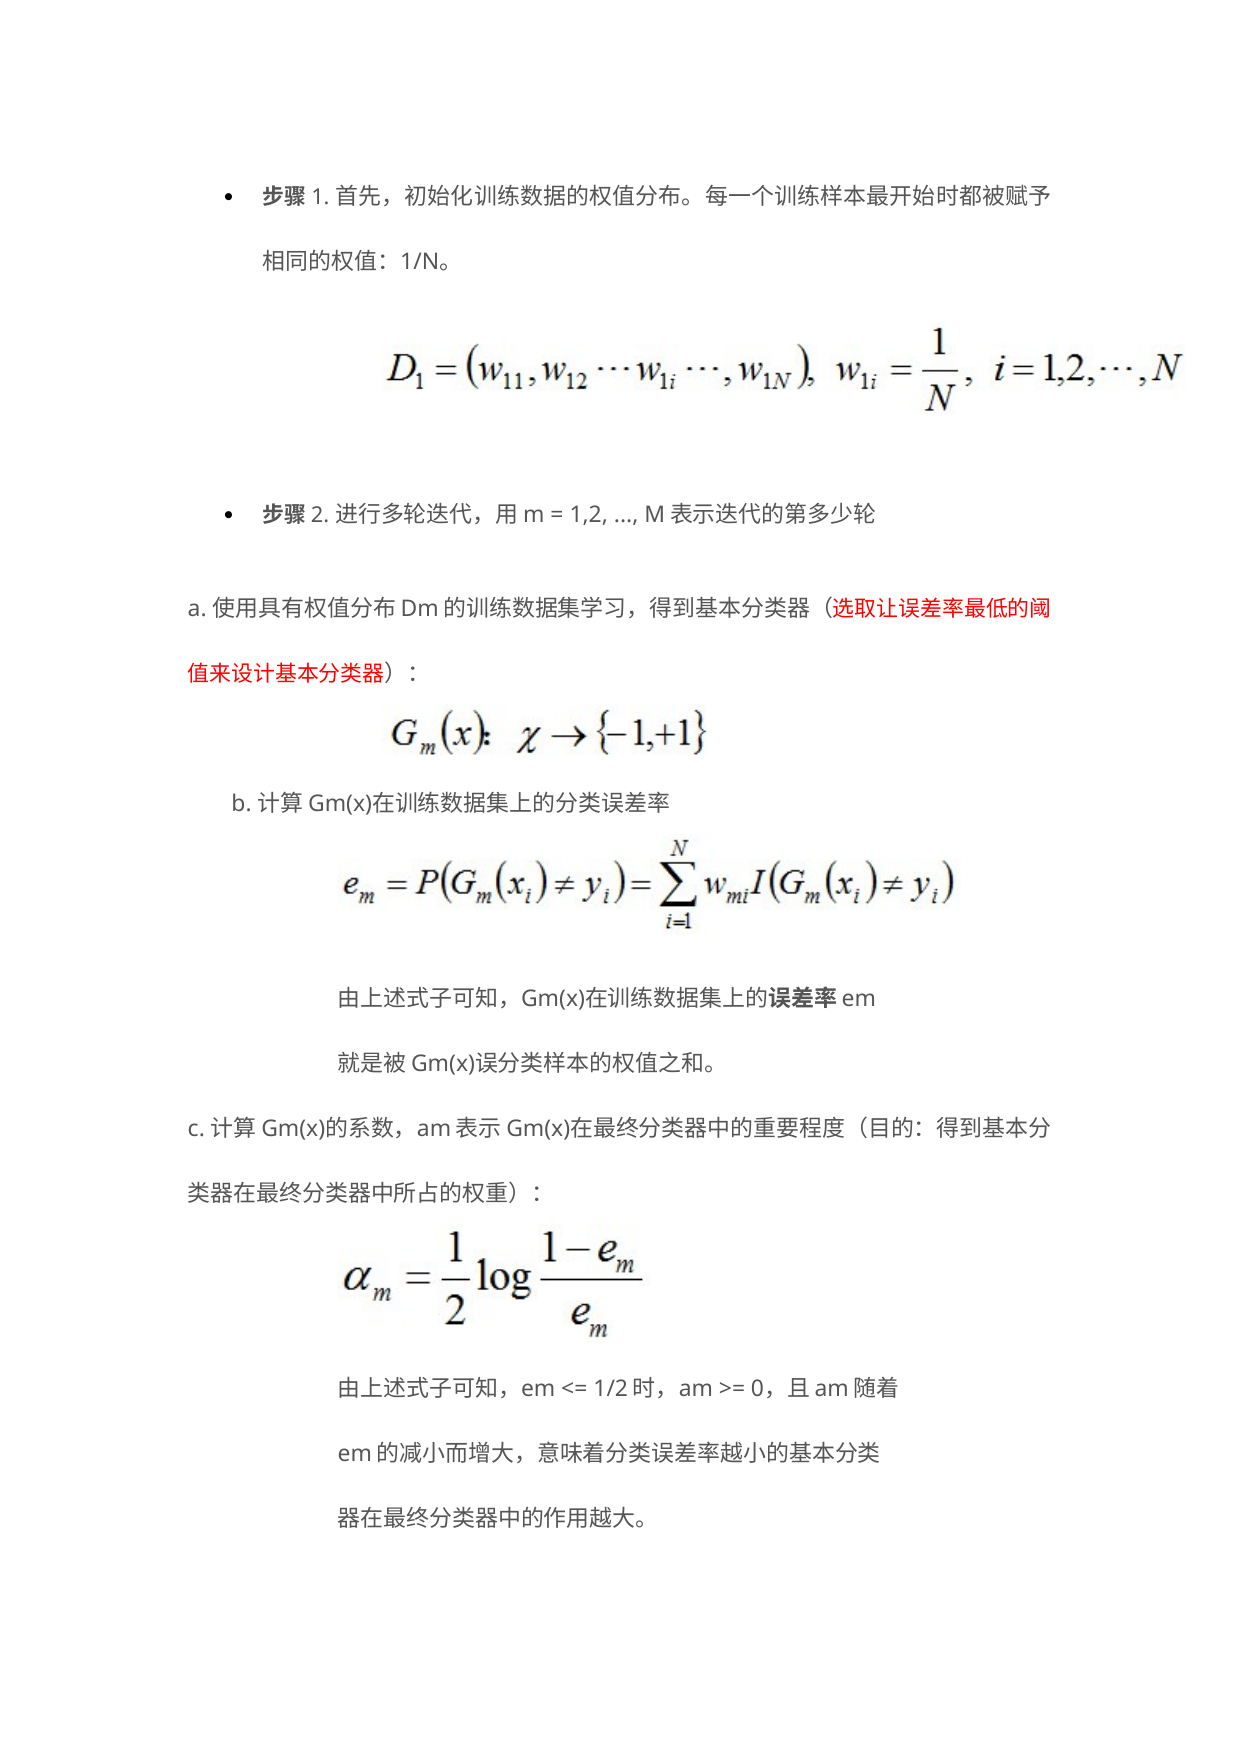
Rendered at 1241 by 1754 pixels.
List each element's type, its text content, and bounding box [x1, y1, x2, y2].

text b. 计算Gm(x)在训练数据集上的分类误差率 [187, 769, 1053, 834]
picture [337, 834, 961, 935]
text 由上述式子可知，Gm(x)在训练数据集上的误差率em就是被Gm(x)误分类样本的权值之和。 [337, 964, 903, 1094]
text c. 计算Gm(x)的系数，am表示Gm(x)在最终分类器中的重要程度（目的：得到基本分类器在最终分类器中所占的权重）： [187, 1094, 1053, 1224]
picture [337, 1224, 652, 1345]
list 步骤2. 进行多轮迭代，用m = 1,2, ..., M表示迭代的第多少轮 [225, 480, 1053, 545]
picture [381, 704, 713, 761]
text a. 使用具有权值分布Dm的训练数据集学习，得到基本分类器（选取让误差率最低的阈值来设计基本分类器）： [187, 574, 1053, 704]
list 步骤1. 首先，初始化训练数据的权值分布。每一个训练样本最开始时都被赋予相同的权值：1/N。 [225, 162, 1053, 292]
picture [381, 321, 1188, 421]
text 由上述式子可知，em <= 1/2时，am >= 0，且am随着em的减小而增大，意味着分类误差率越小的基本分类器在最终分类器中的作用越大。 [337, 1354, 903, 1549]
